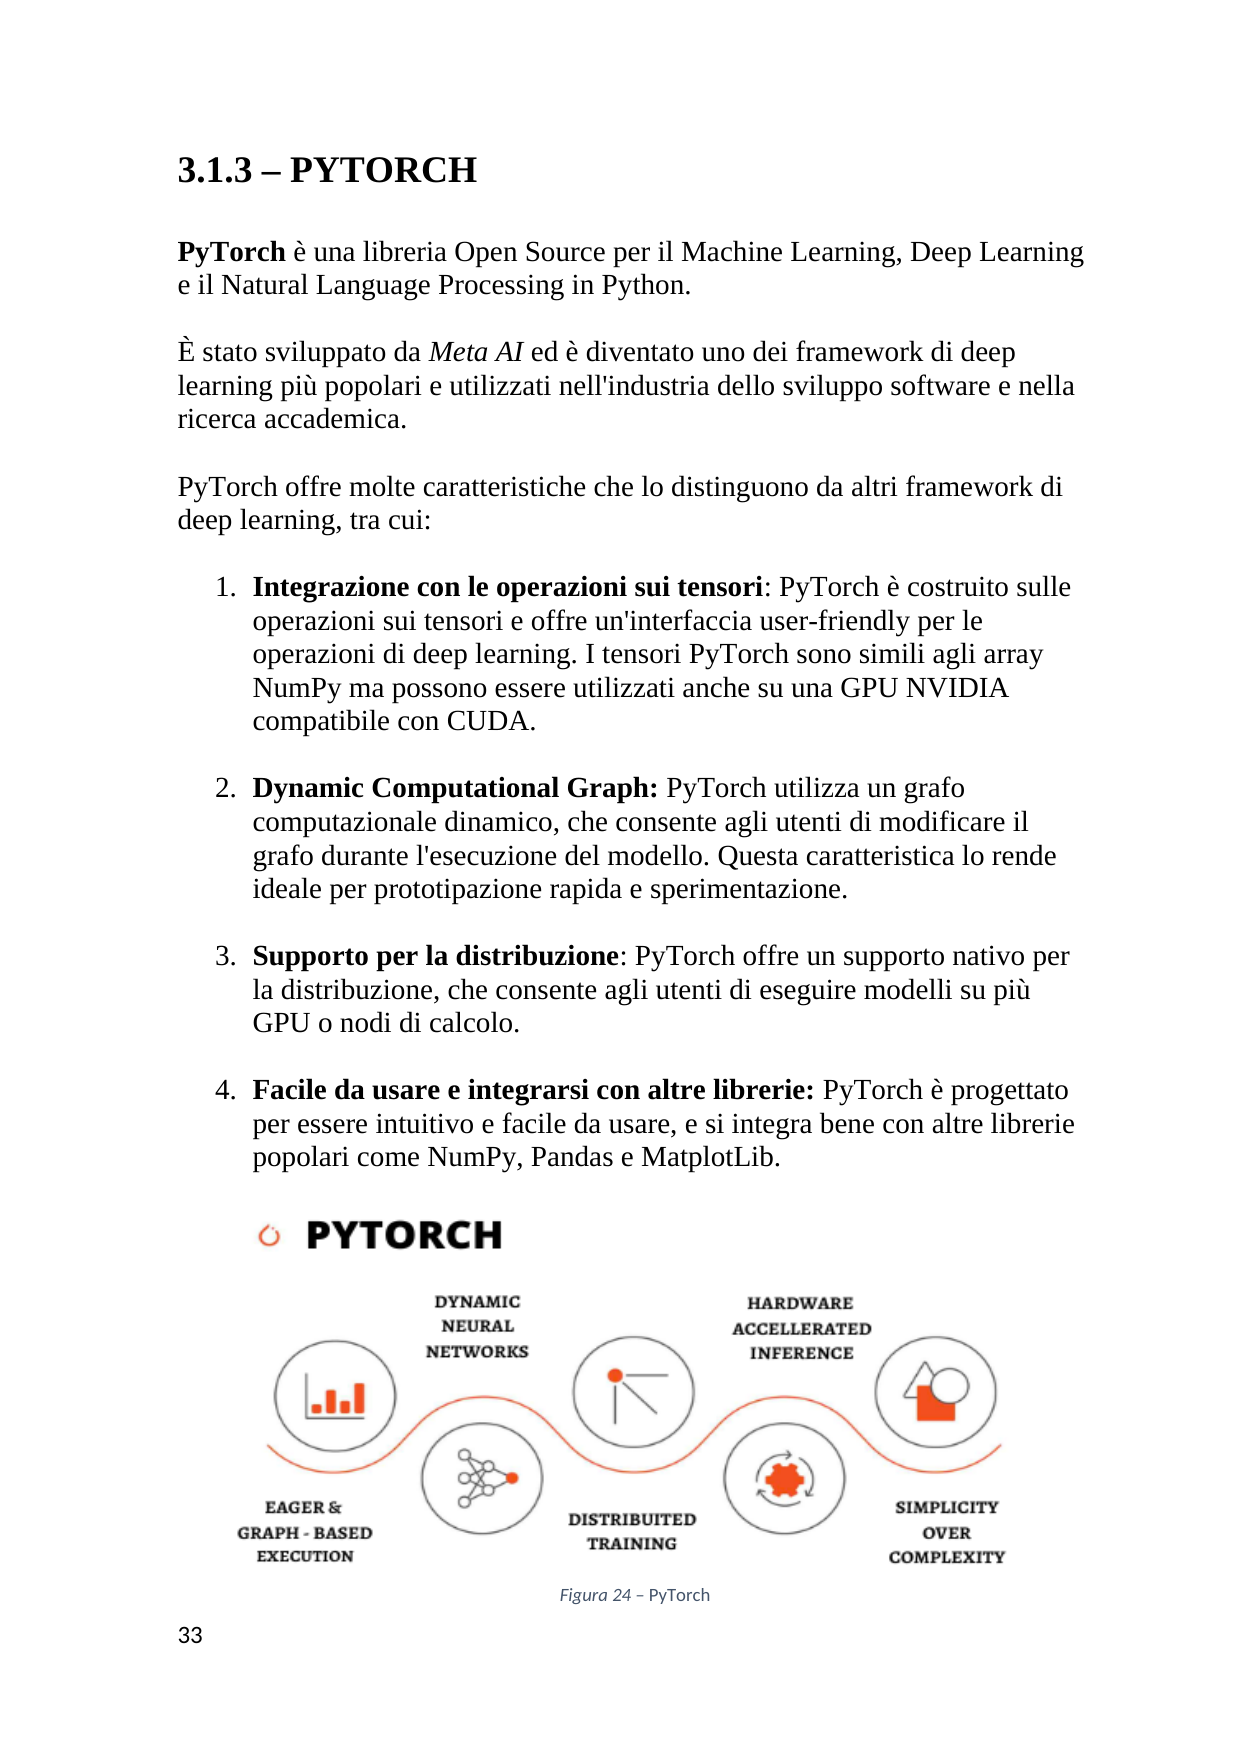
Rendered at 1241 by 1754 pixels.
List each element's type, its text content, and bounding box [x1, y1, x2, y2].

list Supporto per la distribuzione: PyTorch offre un supporto nativo per la distribuzione, che consente agli utenti di eseguire modelli su più GPU o nodi di calcolo. [215, 938, 1092, 1039]
subtitle 3.1.3 – PYTORCH [177, 148, 1092, 191]
text PyTorch offre molte caratteristiche che lo distinguono da altri framework di deep learning, tra cui: [177, 469, 1092, 536]
text PyTorch è una libreria Open Source per il Machine Learning, Deep Learning e il Natural Language Processing in Python. [177, 234, 1092, 301]
list Dynamic Computational Graph: PyTorch utilizza un grafo computazionale dinamico, che consente agli utenti di modificare il grafo durante l'esecuzione del modello. Questa caratteristica lo rende ideale per prototipazione rapida e sperimentazione. [215, 771, 1092, 905]
list Facile da usare e integrarsi con altre librerie: PyTorch è progettato per essere intuitivo e facile da usare, e si integra bene con altre librerie popolari come NumPy, Pandas e MatplotLib. [215, 1072, 1092, 1173]
text È stato sviluppato da Meta AI ed è diventato uno dei framework di deep learning più popolari e utilizzati nell'industria dello sviluppo software e nella ricerca accademica. [177, 334, 1092, 435]
list Integrazione con le operazioni sui tensori: PyTorch è costruito sulle operazioni sui tensori e offre un'interfaccia user-friendly per le operazioni di deep learning. I tensori PyTorch sono simili agli array NumPy ma possono essere utilizzati anche su una GPU NVIDIA compatibile con CUDA. [215, 569, 1092, 737]
picture [223, 1203, 1046, 1583]
text Figura 24 – PyTorch [177, 1583, 1092, 1606]
